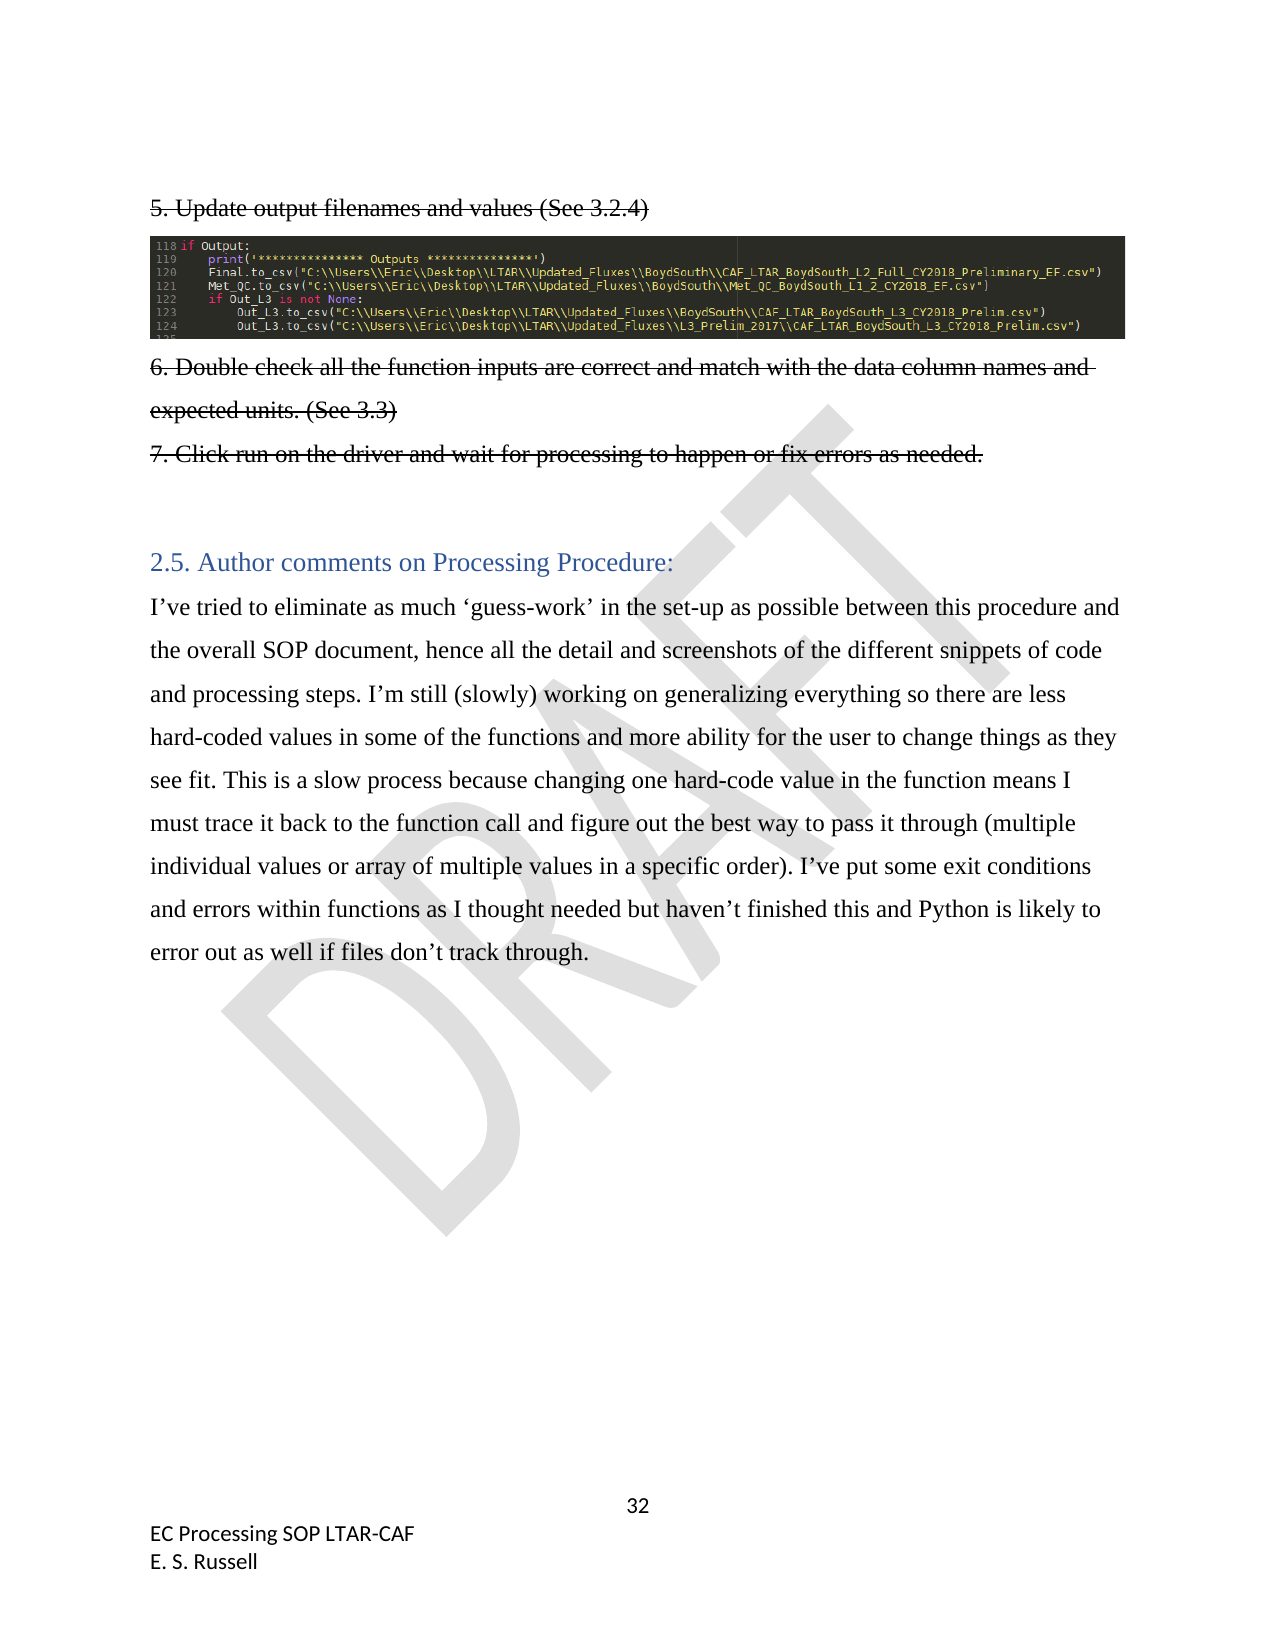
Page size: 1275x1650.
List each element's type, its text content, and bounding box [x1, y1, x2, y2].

text 7. Click run on the driver and wait for processing to happen or fix errors as needed. [150, 439, 1125, 467]
text 5. Update output filenames and values (See 3.2.4) [150, 193, 1125, 222]
text 6. Double check all the function inputs are correct and match with the data column names and expected units. (See 3.3) [150, 352, 1125, 424]
subtitle 2.5. Author comments on Processing Procedure: [150, 546, 1125, 577]
text I’ve tried to eliminate as much ‘guess-work’ in the set-up as possible between this procedure and the overall SOP document, hence all the detail and screenshots of the different snippets of code and processing steps. I’m still (slowly) working on generalizing everything so there are less hard-coded values in some of the functions and more ability for the user to change things as they see fit. This is a slow process because changing one hard-code value in the function means I must trace it back to the function call and figure out the best way to pass it through (multiple individual values or array of multiple values in a specific order). I’ve put some exit conditions and errors within functions as I thought needed but haven’t finished this and Python is likely to error out as well if files don’t track through. [150, 592, 1125, 966]
picture [150, 236, 1125, 339]
